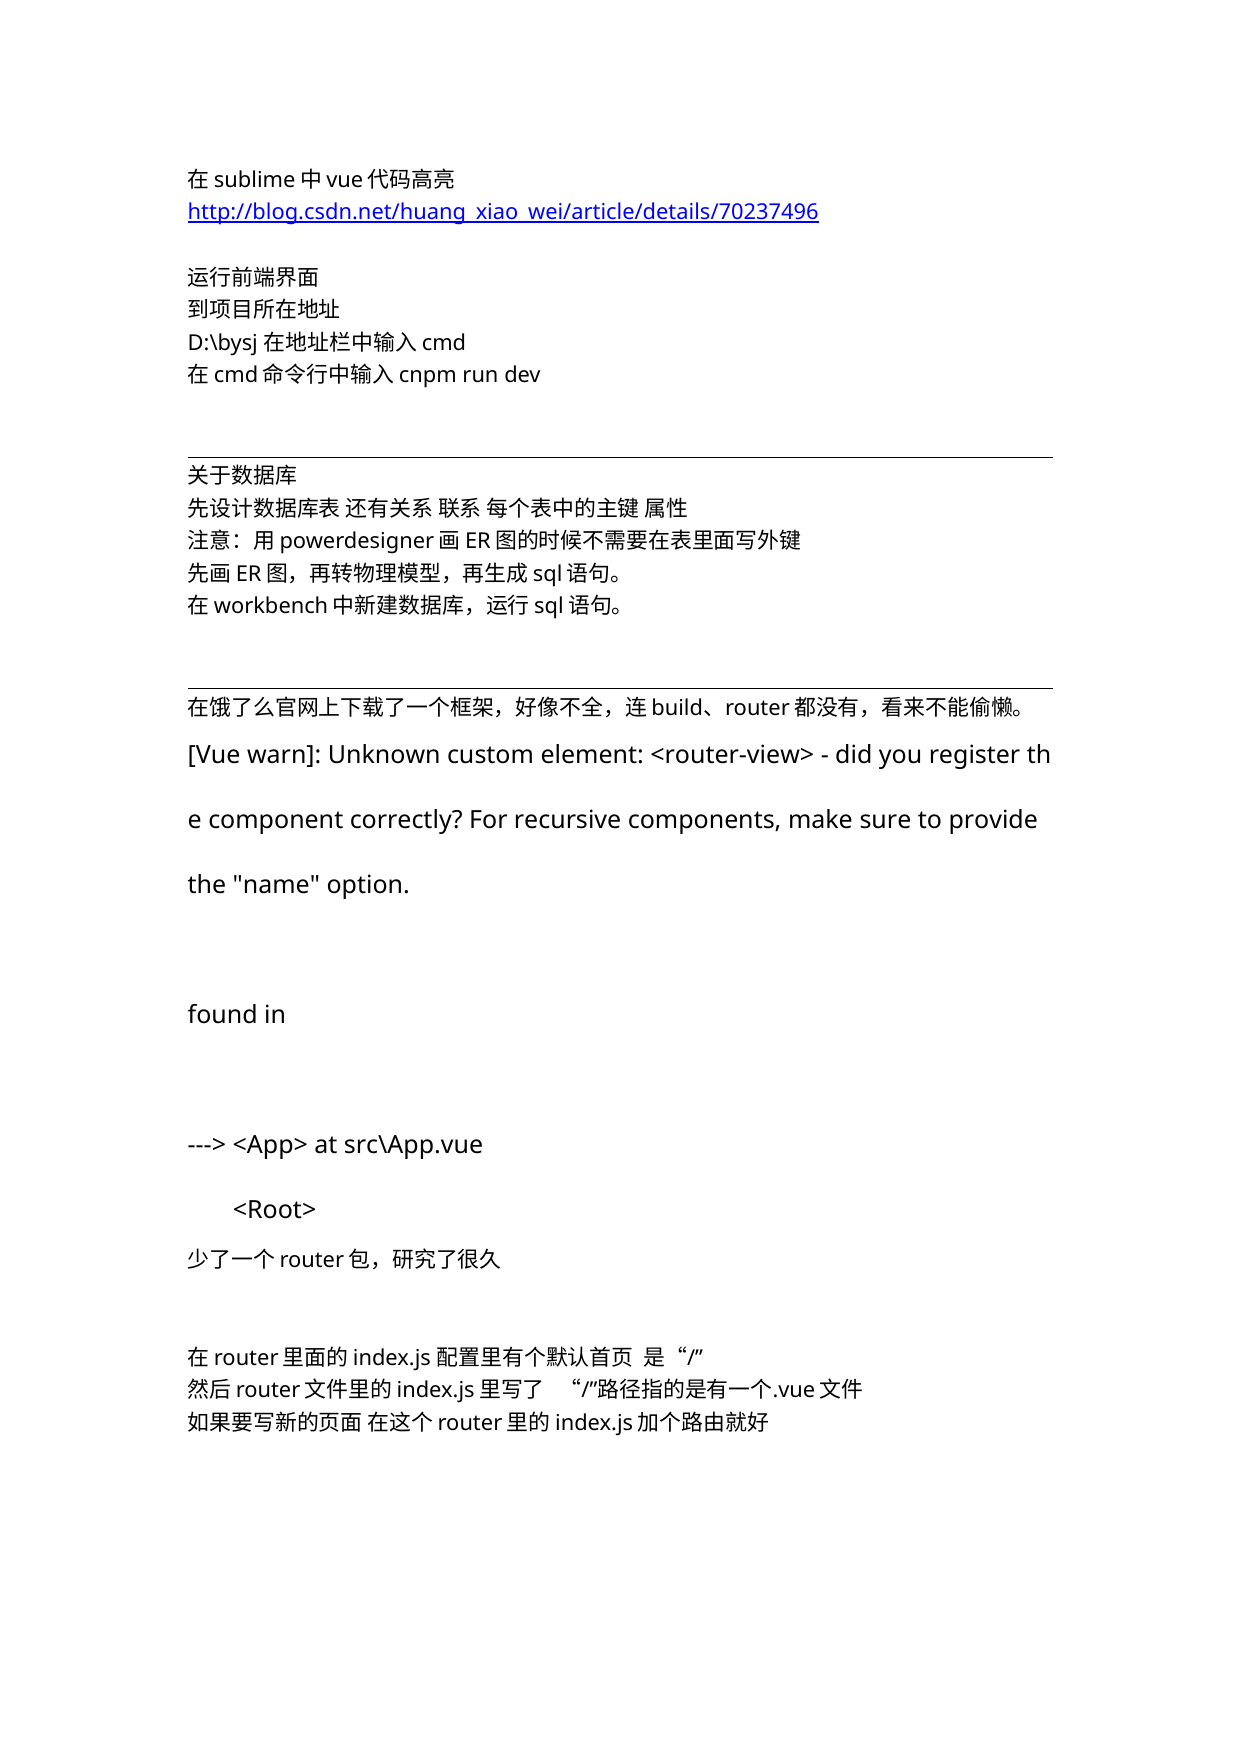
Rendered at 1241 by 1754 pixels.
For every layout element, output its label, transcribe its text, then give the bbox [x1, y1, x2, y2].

text 注意：用powerdesigner画ER图的时候不需要在表里面写外键 [187, 523, 1053, 556]
text 运行前端界面 [187, 259, 1053, 292]
text 到项目所在地址 [187, 292, 1053, 324]
text 先画ER图，再转物理模型，再生成sql语句。 [187, 556, 1053, 588]
text 关于数据库 [187, 458, 1053, 491]
text 然后router文件里的index.js里写了 “/”路径指的是有一个.vue文件 [187, 1372, 1053, 1404]
text D:\bysj 在地址栏中输入 cmd [187, 324, 1053, 357]
text 少了一个router包，研究了很久 [187, 1242, 1053, 1274]
text 在router里面的index.js 配置里有个默认首页 是“/” [187, 1339, 1053, 1372]
text 在workbench中新建数据库，运行sql语句。 [187, 588, 1053, 621]
text 先设计数据库表 还有关系 联系 每个表中的主键 属性 [187, 491, 1053, 523]
text http://blog.csdn.net/huang_xiao_wei/article/details/70237496 [187, 194, 1053, 227]
text [Vue warn]: Unknown custom element: <router-view> - did you register the component correctly? For recursive components, make sure to provide the "name" option. found in ---> <App> at src\App.vue <Root> [187, 722, 1053, 1242]
text 在sublime中vue代码高亮 [187, 162, 1053, 194]
text 在cmd命令行中输入 cnpm run dev [187, 357, 1053, 389]
text 如果要写新的页面 在这个router里的 index.js加个路由就好 [187, 1404, 1053, 1437]
text 在饿了么官网上下载了一个框架，好像不全，连build、router都没有，看来不能偷懒。 [187, 689, 1053, 722]
